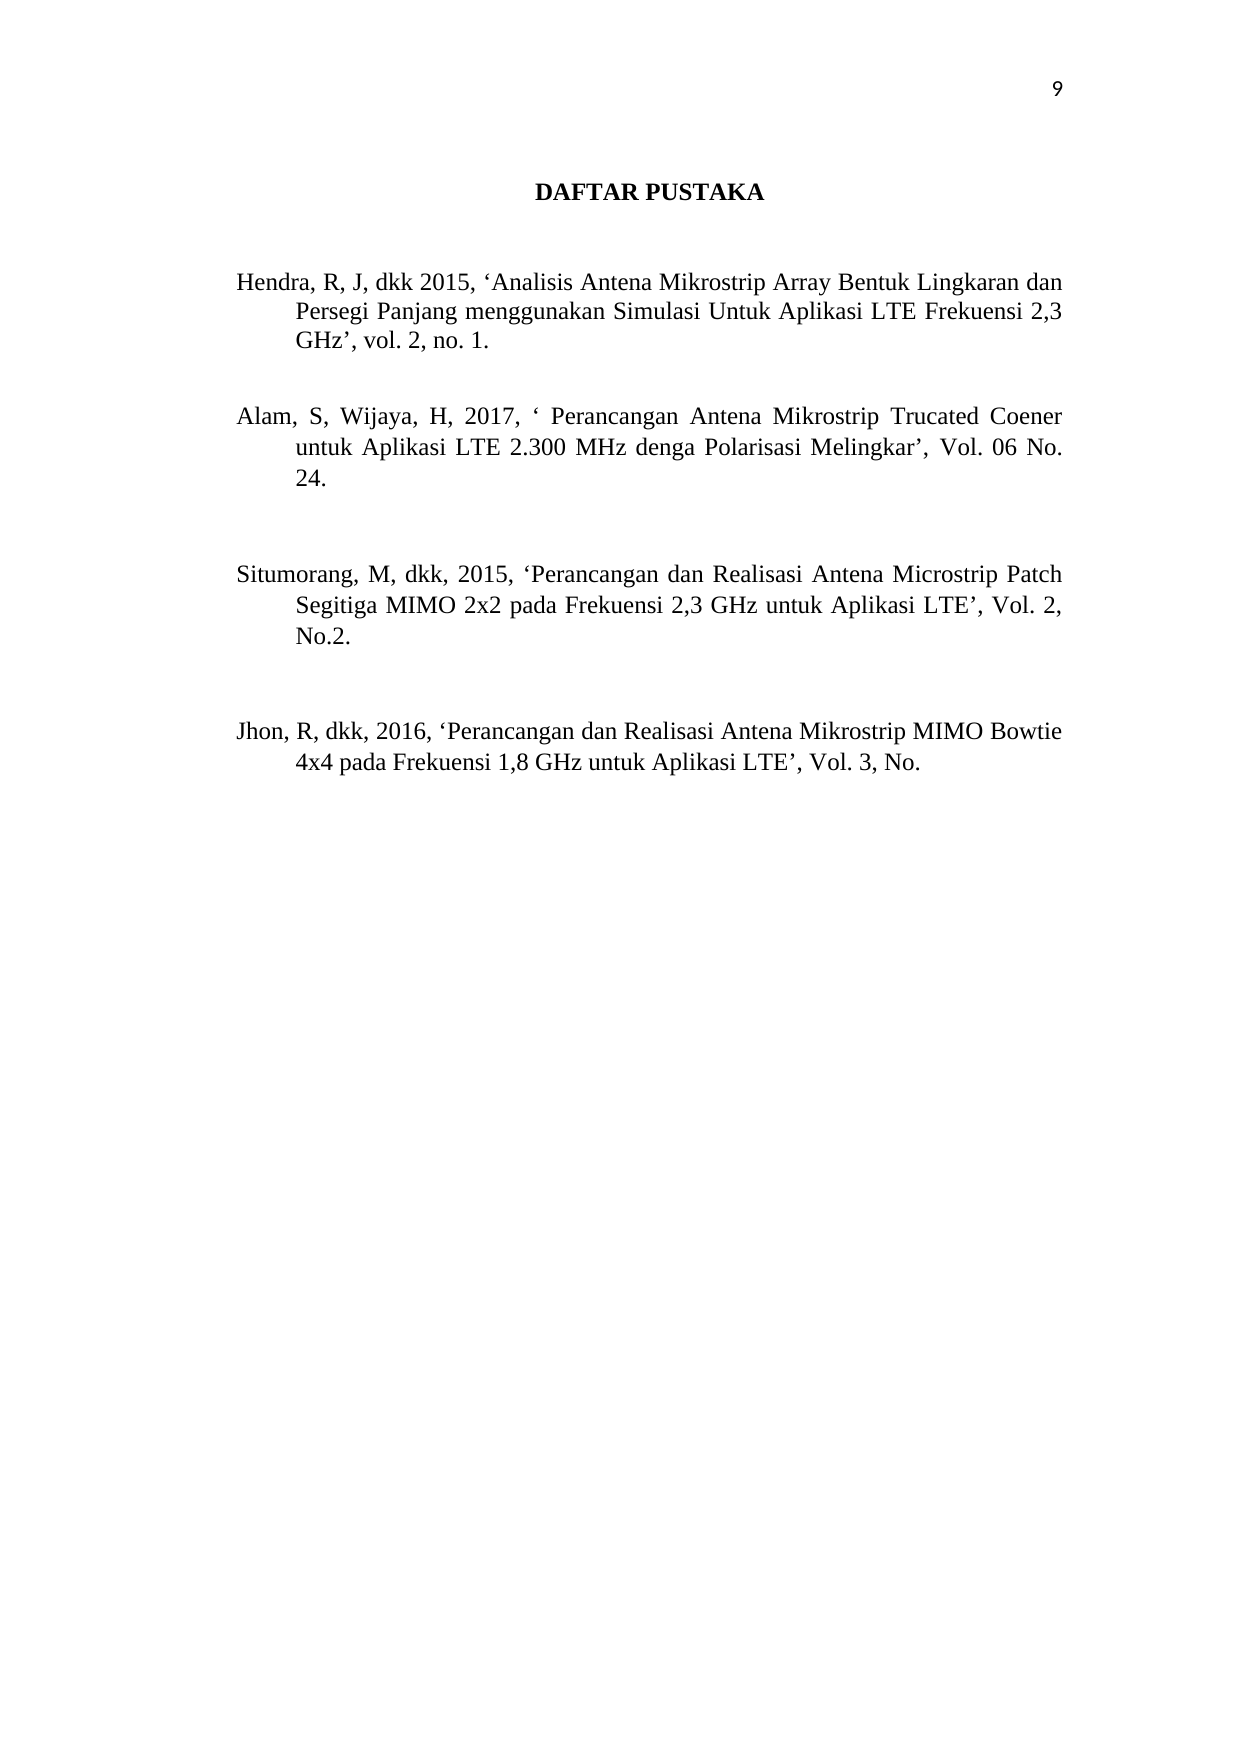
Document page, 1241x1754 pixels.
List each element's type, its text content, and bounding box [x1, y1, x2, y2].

text Alam, S, Wijaya, H, 2017, ‘ Perancangan Antena Mikrostrip Trucated Coener untuk Aplikasi LTE 2.300 MHz denga Polarisasi Melingkar’, Vol. 06 No. 24. [236, 401, 1063, 492]
text Hendra, R, J, dkk 2015, ‘Analisis Antena Mikrostrip Array Bentuk Lingkaran dan Persegi Panjang menggunakan Simulasi Untuk Aplikasi LTE Frekuensi 2,3 GHz’, vol. 2, no. 1. [236, 267, 1063, 353]
subtitle DAFTAR PUSTAKA [236, 177, 1063, 206]
text Situmorang, M, dkk, 2015, ‘Perancangan dan Realisasi Antena Microstrip Patch Segitiga MIMO 2x2 pada Frekuensi 2,3 GHz untuk Aplikasi LTE’, Vol. 2, No.2. [236, 559, 1063, 649]
text Jhon, R, dkk, 2016, ‘Perancangan dan Realisasi Antena Mikrostrip MIMO Bowtie 4x4 pada Frekuensi 1,8 GHz untuk Aplikasi LTE’, Vol. 3, No. [236, 716, 1063, 776]
